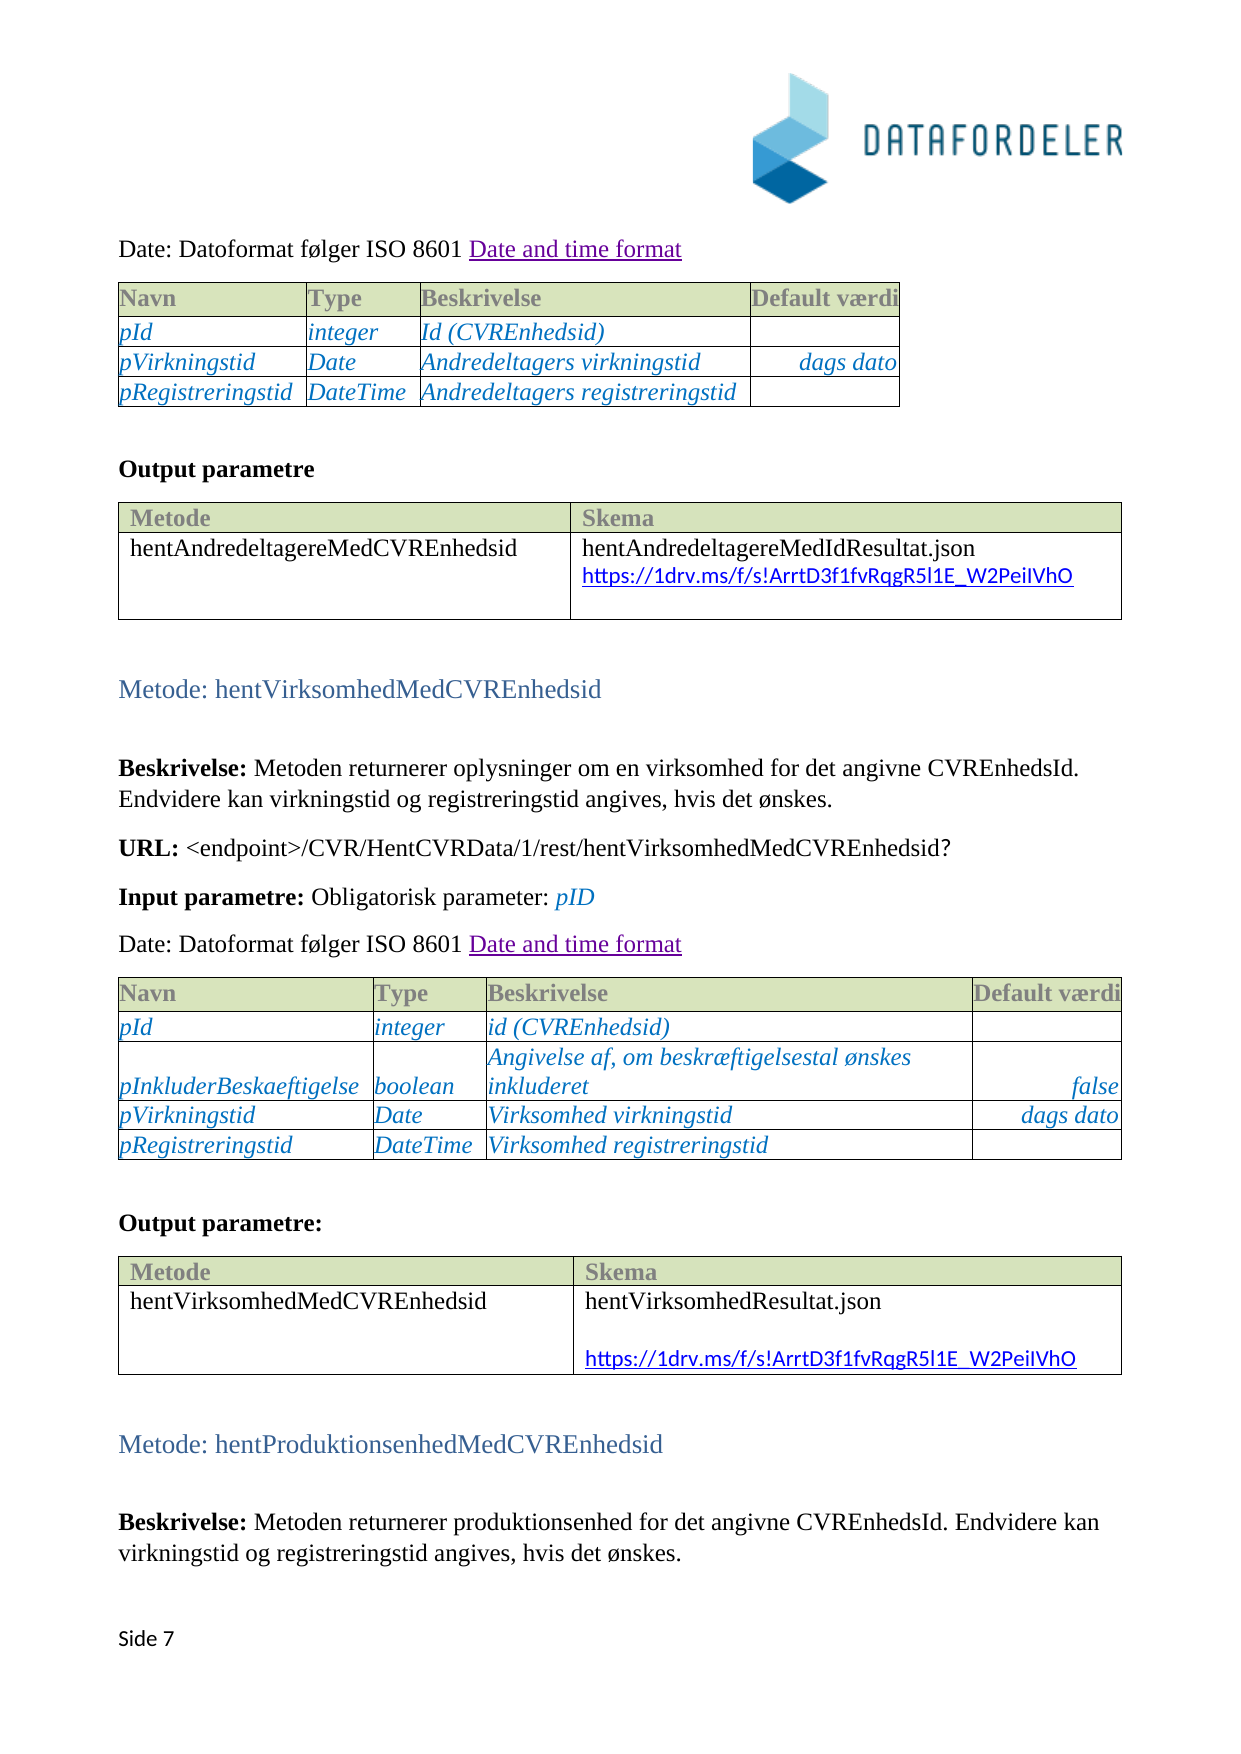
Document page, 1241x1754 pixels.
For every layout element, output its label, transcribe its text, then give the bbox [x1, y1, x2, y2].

table_cell Virksomhed virkningstid [487, 1101, 972, 1129]
table_cell Andredeltagers virkningstid [421, 347, 750, 376]
table_header Beskrivelse [487, 978, 972, 1011]
table_header Type [374, 978, 486, 1011]
text Input parametre: Obligatorisk parameter: pID [118, 882, 1122, 911]
table_header Default værdi [973, 978, 1121, 1011]
table_cell pVirkningstid [119, 347, 306, 376]
table_header Beskrivelse [421, 283, 750, 316]
table_cell [751, 377, 899, 406]
table_cell Id (CVREnhedsid) [421, 317, 750, 346]
table_header Navn [119, 283, 306, 316]
table_cell Virksomhed registreringstid [487, 1130, 972, 1159]
table_cell DateTime [374, 1130, 486, 1159]
table_cell [973, 1130, 1121, 1159]
table_cell [751, 317, 899, 346]
table_cell pId [119, 317, 306, 346]
table_cell pRegistreringstid [119, 1130, 373, 1159]
text Date: Datoformat følger ISO 8601 Date and time format [118, 234, 1122, 263]
table_cell integer [307, 317, 420, 346]
text Output parametre [118, 454, 1122, 483]
text Date: Datoformat følger ISO 8601 Date and time format [118, 929, 1122, 958]
table_header Default værdi [751, 283, 899, 316]
text URL: <endpoint>/CVR/HentCVRData/1/rest/hentVirksomhedMedCVREnhedsid? [118, 832, 1122, 863]
table_cell integer [374, 1012, 486, 1041]
table_cell dags dato [751, 347, 899, 376]
text Beskrivelse: Metoden returnerer produktionsenhed for det angivne CVREnhedsId. Endvidere kan virkningstid og registreringstid angives, hvis det ønskes. [118, 1507, 1122, 1567]
table_header Navn [119, 978, 373, 1011]
table_header Type [307, 283, 420, 316]
table_cell Date [307, 347, 420, 376]
table_cell false [973, 1042, 1121, 1099]
table_cell dags dato [973, 1101, 1121, 1129]
table_header Metode [119, 503, 570, 532]
table_cell hentAndredeltagereMedIdResultat.json https://1drv.ms/f/s!ArrtD3f1fvRqgR5l1E_W2PeiIVhO [571, 533, 1121, 619]
table_header Metode [119, 1257, 573, 1285]
table_cell hentVirksomhedMedCVREnhedsid [119, 1286, 573, 1374]
text Beskrivelse: Metoden returnerer oplysninger om en virksomhed for det angivne CVREnhedsId. Endvidere kan virkningstid og registreringstid angives, hvis det ønskes. [118, 753, 1122, 813]
text Output parametre: [118, 1208, 1122, 1237]
table_cell id (CVREnhedsid) [487, 1012, 972, 1041]
table_cell pVirkningstid [119, 1101, 373, 1129]
picture [752, 73, 1123, 207]
table_cell [973, 1012, 1121, 1041]
table_cell hentAndredeltagereMedCVREnhedsid [119, 533, 570, 619]
table_cell Andredeltagers registreringstid [421, 377, 750, 406]
table_cell boolean [374, 1042, 486, 1099]
table_cell hentVirksomhedResultat.json https://1drv.ms/f/s!ArrtD3f1fvRqgR5l1E_W2PeiIVhO [574, 1286, 1121, 1374]
table_cell pRegistreringstid [119, 377, 306, 406]
subtitle Metode: hentProduktionsenhedMedCVREnhedsid [118, 1428, 1122, 1459]
table_cell pId [119, 1012, 373, 1041]
table_header Skema [571, 503, 1121, 532]
table_cell pInkluderBeskaeftigelse [119, 1042, 373, 1099]
table_cell Date [374, 1101, 486, 1129]
table_header Skema [574, 1257, 1121, 1285]
subtitle Metode: hentVirksomhedMedCVREnhedsid [118, 673, 1122, 704]
table_cell Angivelse af, om beskræftigelsestal ønskes inkluderet [487, 1042, 972, 1099]
table_cell DateTime [307, 377, 420, 406]
